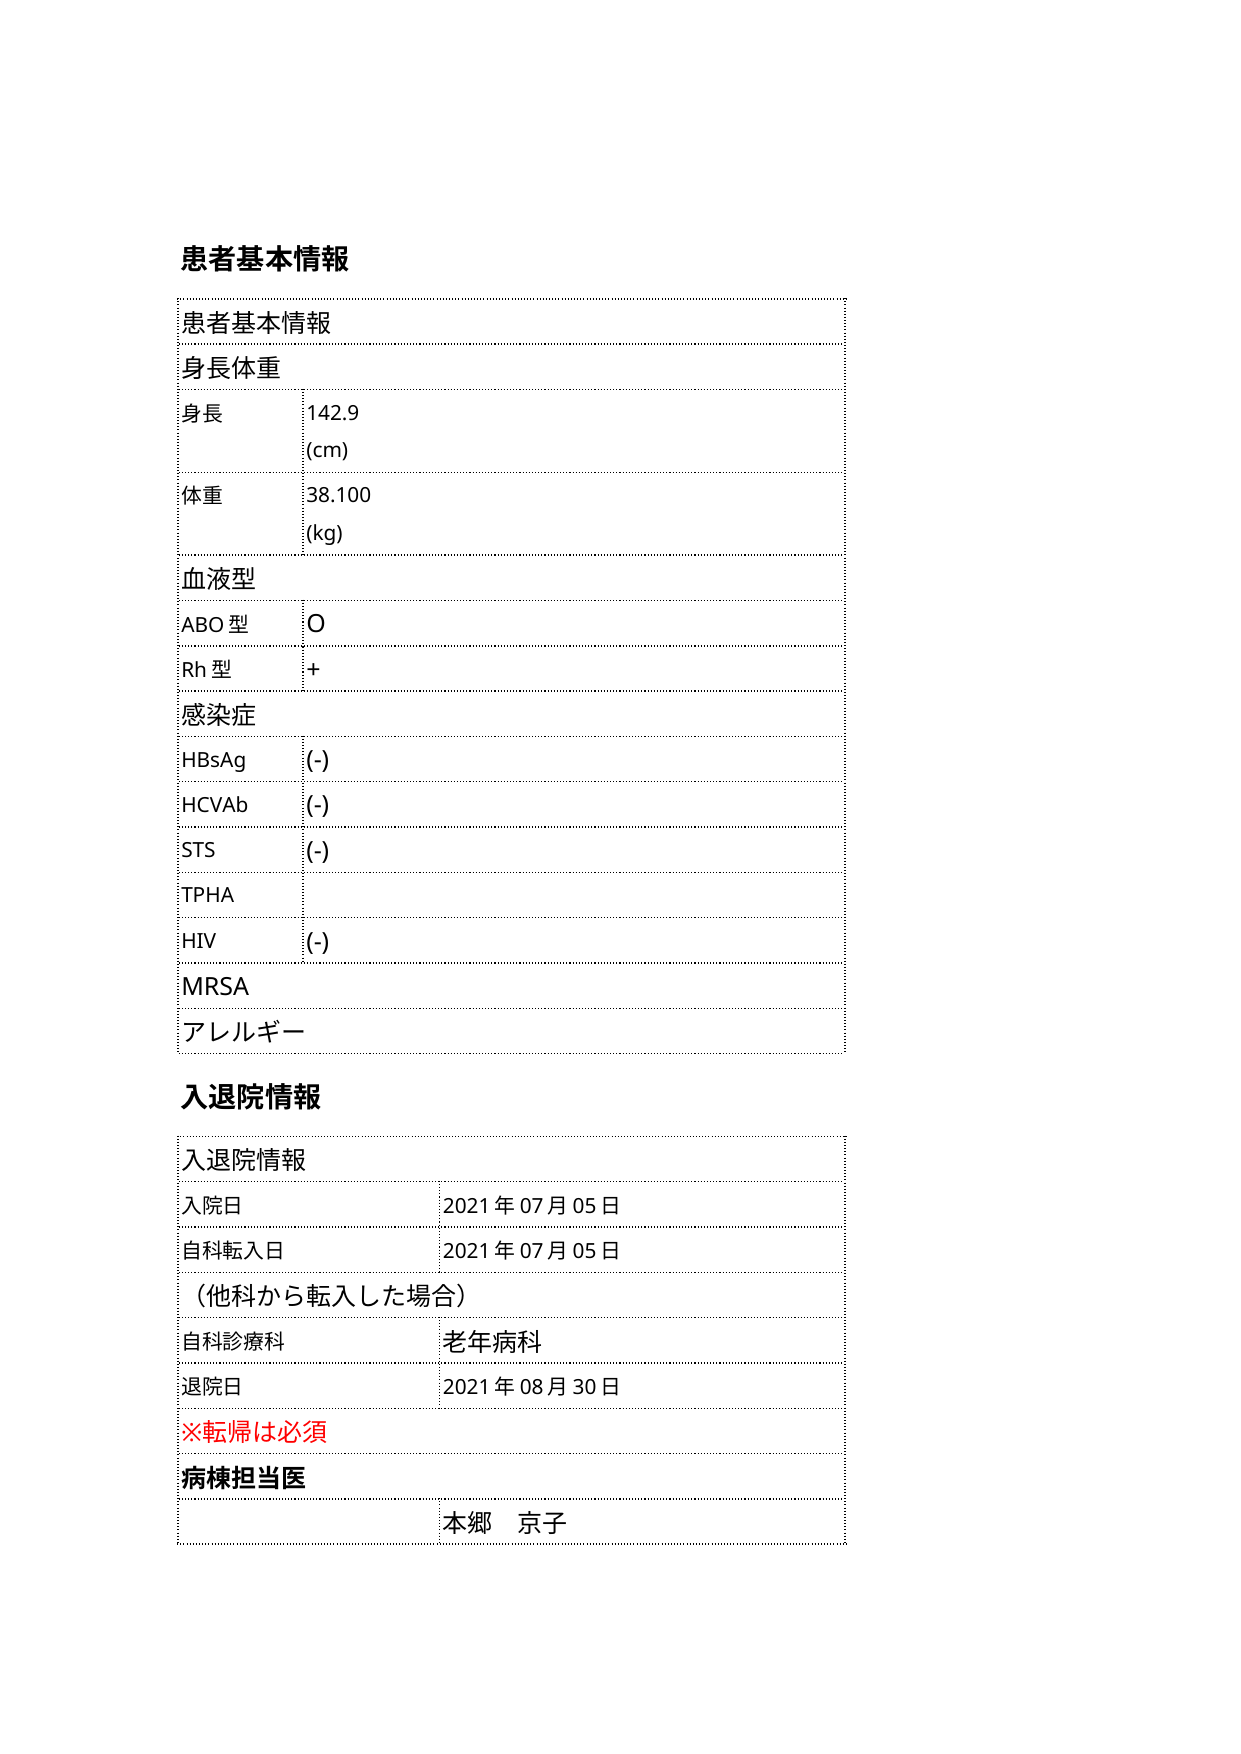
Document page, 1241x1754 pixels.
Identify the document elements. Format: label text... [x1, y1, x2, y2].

table_cell MRSA [178, 962, 845, 1007]
table_cell 血液型 [178, 554, 845, 599]
table_cell 142.9 (cm) [303, 389, 845, 471]
table_cell ※転帰は必須 [178, 1408, 845, 1453]
table_cell 退院日 [178, 1362, 439, 1407]
table_cell 身長 [178, 389, 303, 471]
table_cell HIV [178, 917, 303, 962]
table_cell O [303, 600, 845, 645]
table_cell 自科診療科 [178, 1317, 439, 1362]
table_cell 2021年07月05日 [440, 1181, 845, 1226]
table_cell （他科から転入した場合） [178, 1271, 845, 1317]
table_cell (-) [303, 917, 845, 962]
table_cell HCVAb [178, 781, 303, 826]
text 入退院情報 [180, 1057, 1060, 1132]
table_cell 38.100 (kg) [303, 471, 845, 554]
table_cell (-) [303, 736, 845, 781]
table_cell 体重 [178, 471, 303, 554]
table_cell 病棟担当医 [178, 1453, 845, 1498]
table_cell [178, 1498, 439, 1543]
text 患者基本情報 [180, 220, 1060, 295]
table_cell 感染症 [178, 690, 845, 736]
table_cell (-) [303, 826, 845, 871]
table_cell 2021年08月30日 [440, 1362, 845, 1407]
table_cell TPHA [178, 871, 303, 917]
table_cell (-) [303, 781, 845, 826]
table_cell 本郷 京子 [440, 1498, 845, 1543]
table_cell STS [178, 826, 303, 871]
table_cell 老年病科 [440, 1317, 845, 1362]
table_cell 入院日 [178, 1181, 439, 1226]
table_header 入退院情報 [178, 1136, 845, 1181]
table_cell Rh型 [178, 645, 303, 690]
table_cell 身長体重 [178, 343, 845, 389]
table_cell [303, 871, 845, 917]
table_cell アレルギー [178, 1008, 845, 1053]
table_cell 自科転入日 [178, 1226, 439, 1271]
table_cell HBsAg [178, 736, 303, 781]
table_header 患者基本情報 [178, 298, 845, 343]
table_cell + [303, 645, 845, 690]
table_cell 2021年07月05日 [440, 1226, 845, 1271]
table_cell ABO型 [178, 600, 303, 645]
